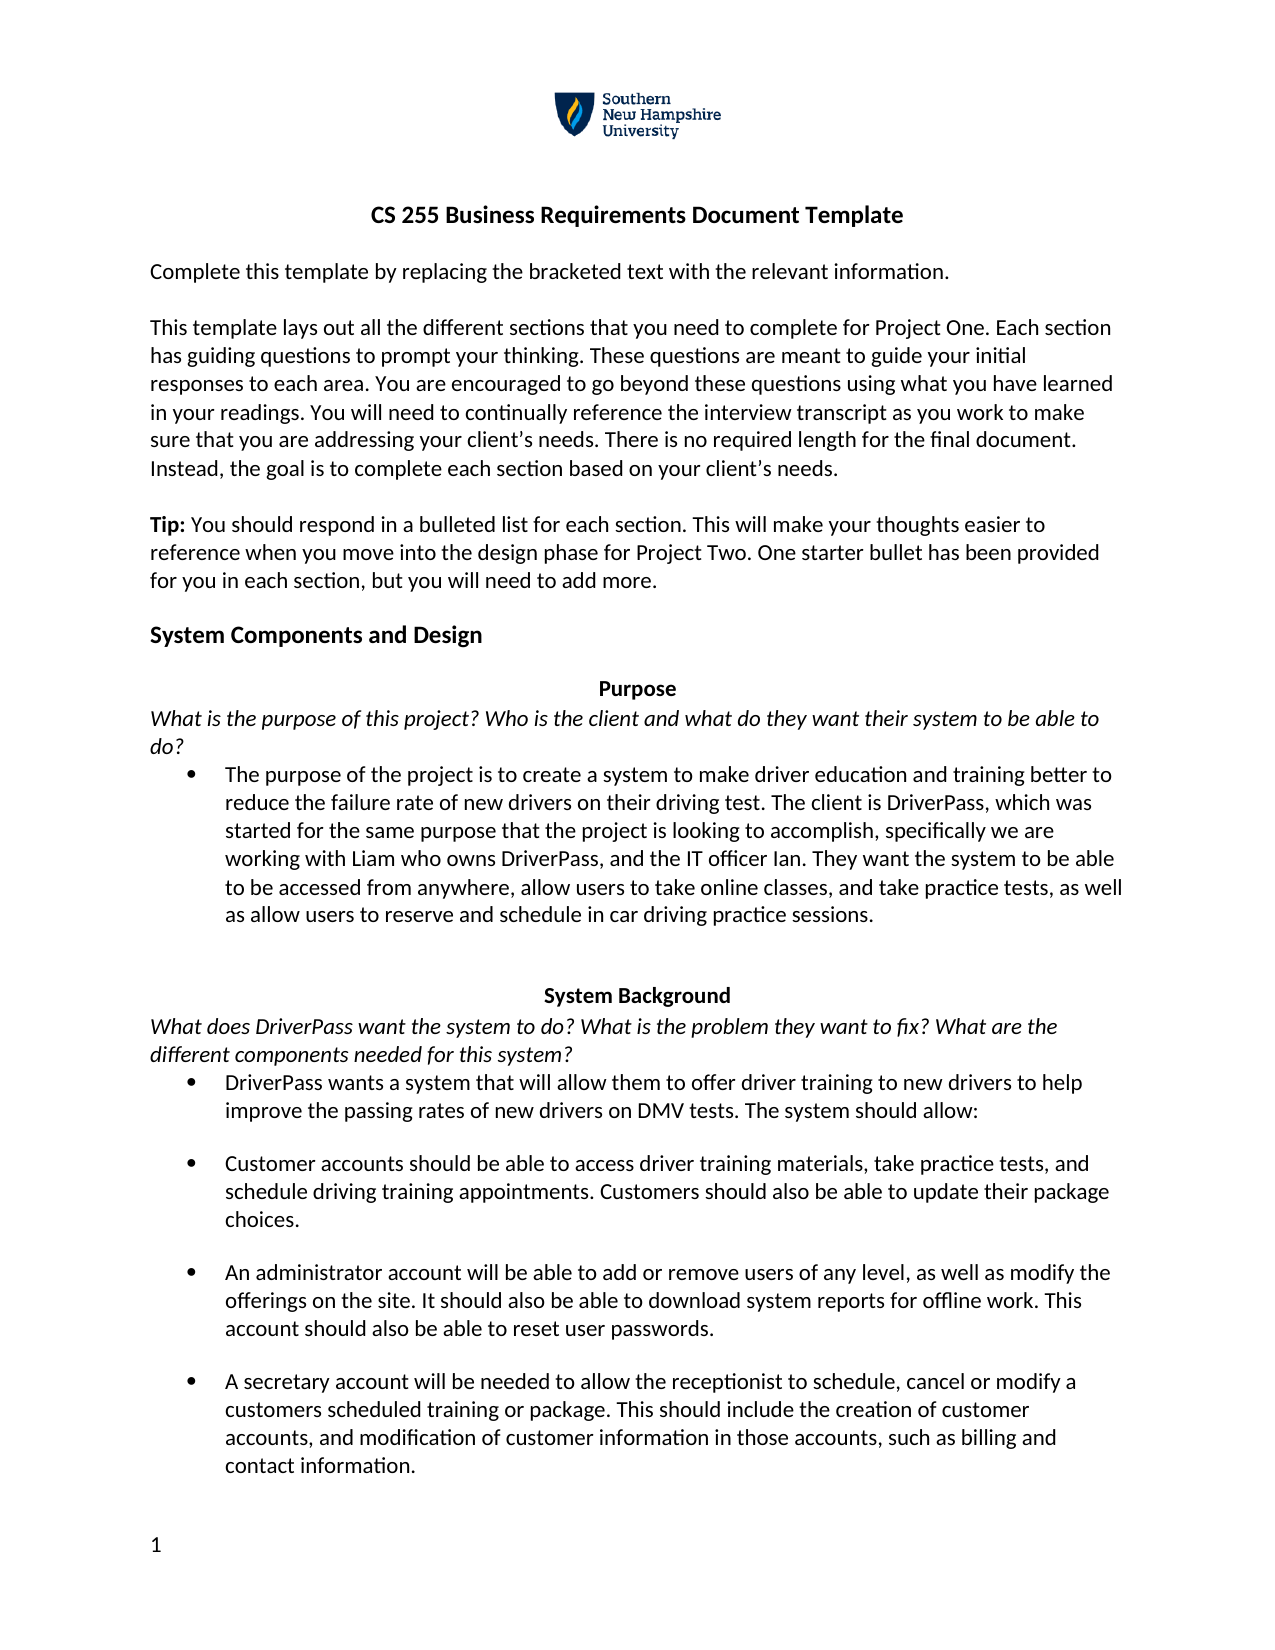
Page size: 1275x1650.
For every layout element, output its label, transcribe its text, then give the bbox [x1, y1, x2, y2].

text This template lays out all the different sections that you need to complete for Project One. Each section has guiding questions to prompt your thinking. These questions are meant to guide your initial responses to each area. You are encouraged to go beyond these questions using what you have learned in your readings. You will need to continually reference the interview transcript as you work to make sure that you are addressing your client’s needs. There is no required length for the final document. Instead, the goal is to complete each section based on your client’s needs. [150, 313, 1125, 482]
subtitle System Background [150, 982, 1125, 1010]
text What is the purpose of this project? Who is the client and what do they want their system to be able to do? [150, 704, 1125, 761]
list A secretary account will be needed to allow the receptionist to schedule, cancel or modify a customers scheduled training or package. This should include the creation of customer accounts, and modification of customer information in those accounts, such as billing and contact information. [187, 1367, 1125, 1479]
text What does DriverPass want the system to do? What is the problem they want to fix? What are the different components needed for this system? [150, 1012, 1125, 1068]
list The purpose of the project is to create a system to make driver education and training better to reduce the failure rate of new drivers on their driving test. The client is DriverPass, which was started for the same purpose that the project is looking to accomplish, specifically we are working with Liam who owns DriverPass, and the IT officer Ian. They want the system to be able to be accessed from anywhere, allow users to take online classes, and take practice tests, as well as allow users to reserve and schedule in car driving practice sessions. [187, 761, 1125, 929]
text Complete this template by replacing the bracketed text with the relevant information. [150, 257, 1125, 286]
text Tip: You should respond in a bulleted list for each section. This will make your thoughts easier to reference when you move into the design phase for Project Two. One starter bullet has been provided for you in each section, but you will need to add more. [150, 510, 1125, 594]
picture [546, 75, 729, 154]
list DriverPass wants a system that will allow them to offer driver training to new drivers to help improve the passing rates of new drivers on DMV tests. The system should allow: [187, 1068, 1125, 1124]
subtitle System Components and Design [150, 619, 1125, 649]
subtitle Purpose [150, 674, 1125, 702]
list An administrator account will be able to add or remove users of any level, as well as modify the offerings on the site. It should also be able to download system reports for offline work. This account should also be able to reset user passwords. [187, 1258, 1125, 1342]
subtitle CS 255 Business Requirements Document Template [150, 199, 1125, 229]
list Customer accounts should be able to access driver training materials, take practice tests, and schedule driving training appointments. Customers should also be able to update their package choices. [187, 1149, 1125, 1233]
